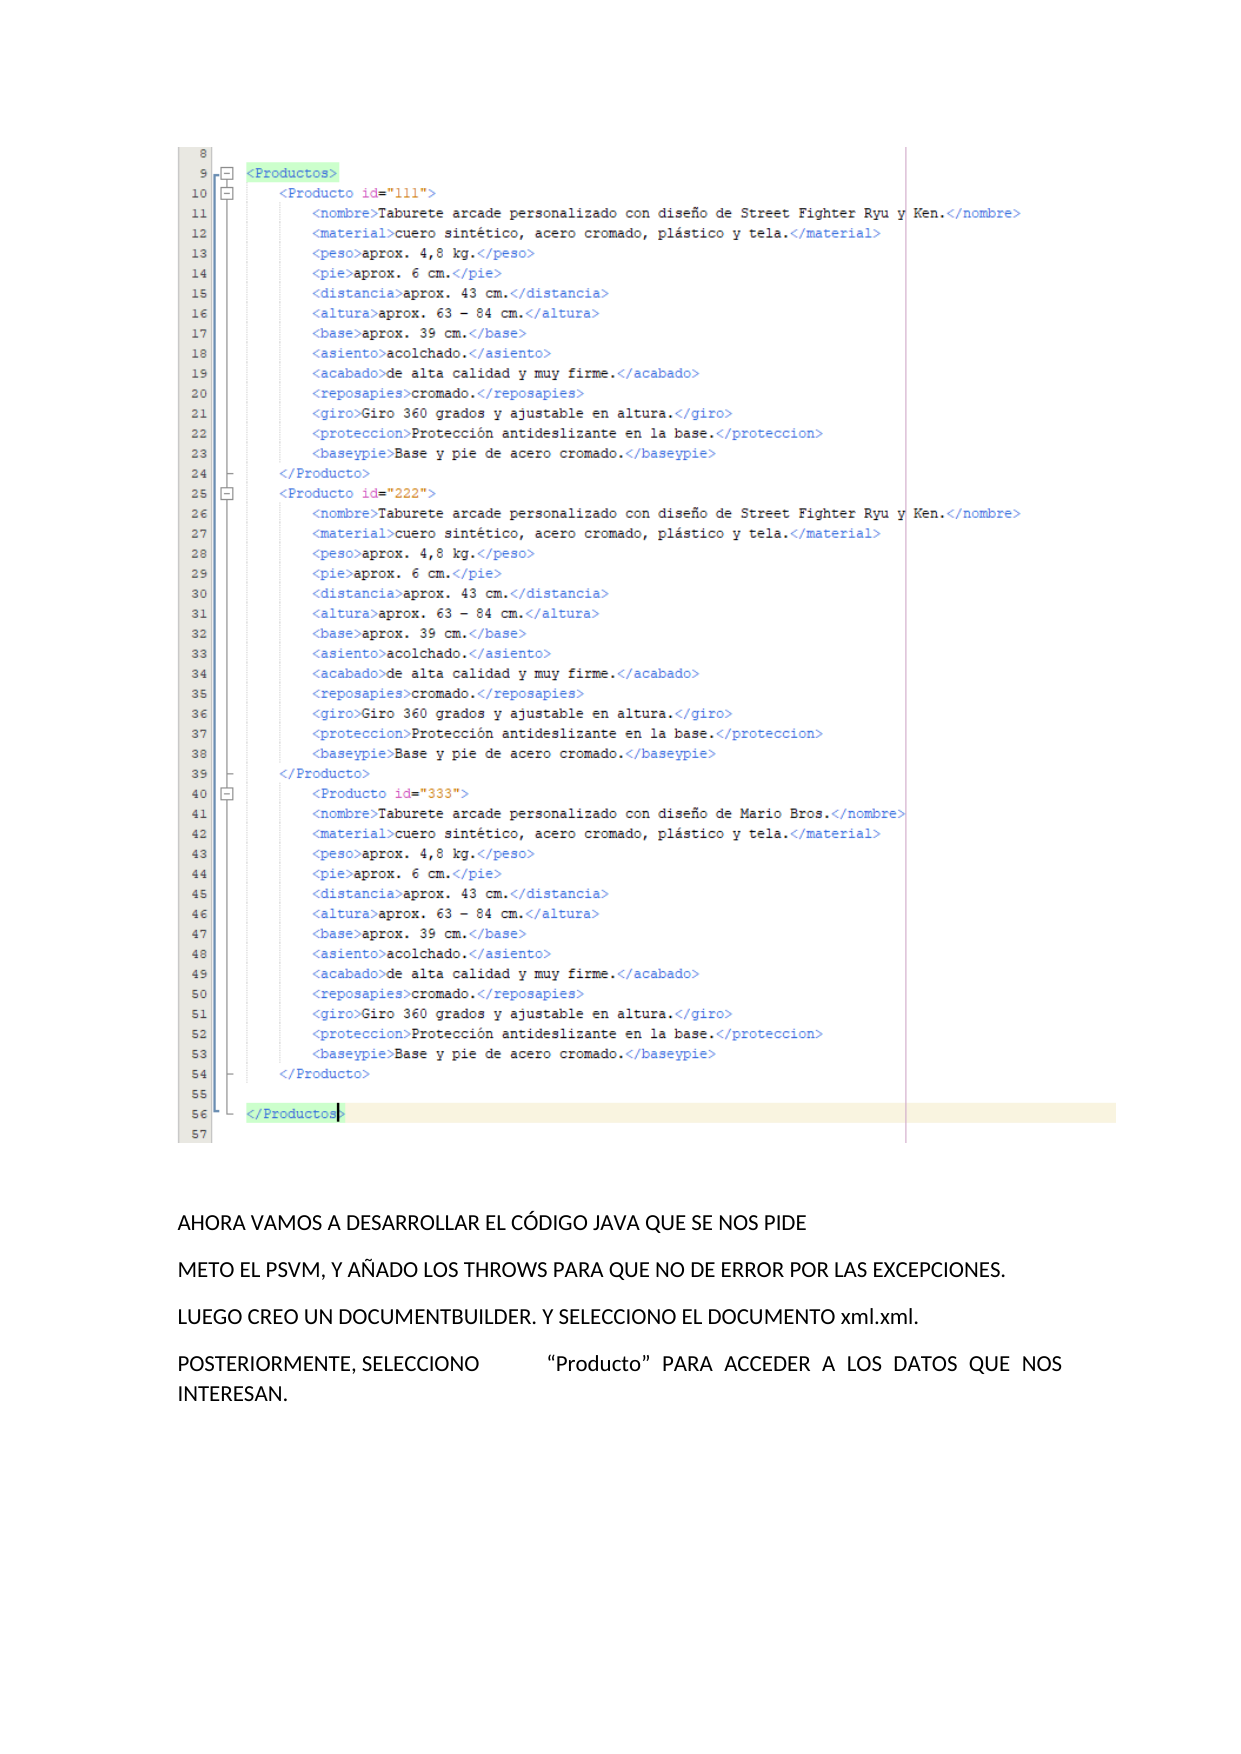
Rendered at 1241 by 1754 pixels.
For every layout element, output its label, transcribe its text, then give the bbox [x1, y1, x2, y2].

text AHORA VAMOS A DESARROLLAR EL CÓDIGO JAVA QUE SE NOS PIDE [177, 1208, 1063, 1237]
picture [177, 147, 1116, 1143]
text METO EL PSVM, Y AÑADO LOS THROWS PARA QUE NO DE ERROR POR LAS EXCEPCIONES. [177, 1255, 1063, 1283]
text LUEGO CREO UN DOCUMENTBUILDER. Y SELECCIONO EL DOCUMENTO xml.xml. [177, 1302, 1063, 1330]
text POSTERIORMENTE, SELECCIONO “Producto” PARA ACCEDER A LOS DATOS QUE NOS INTERESAN. [177, 1349, 1063, 1407]
